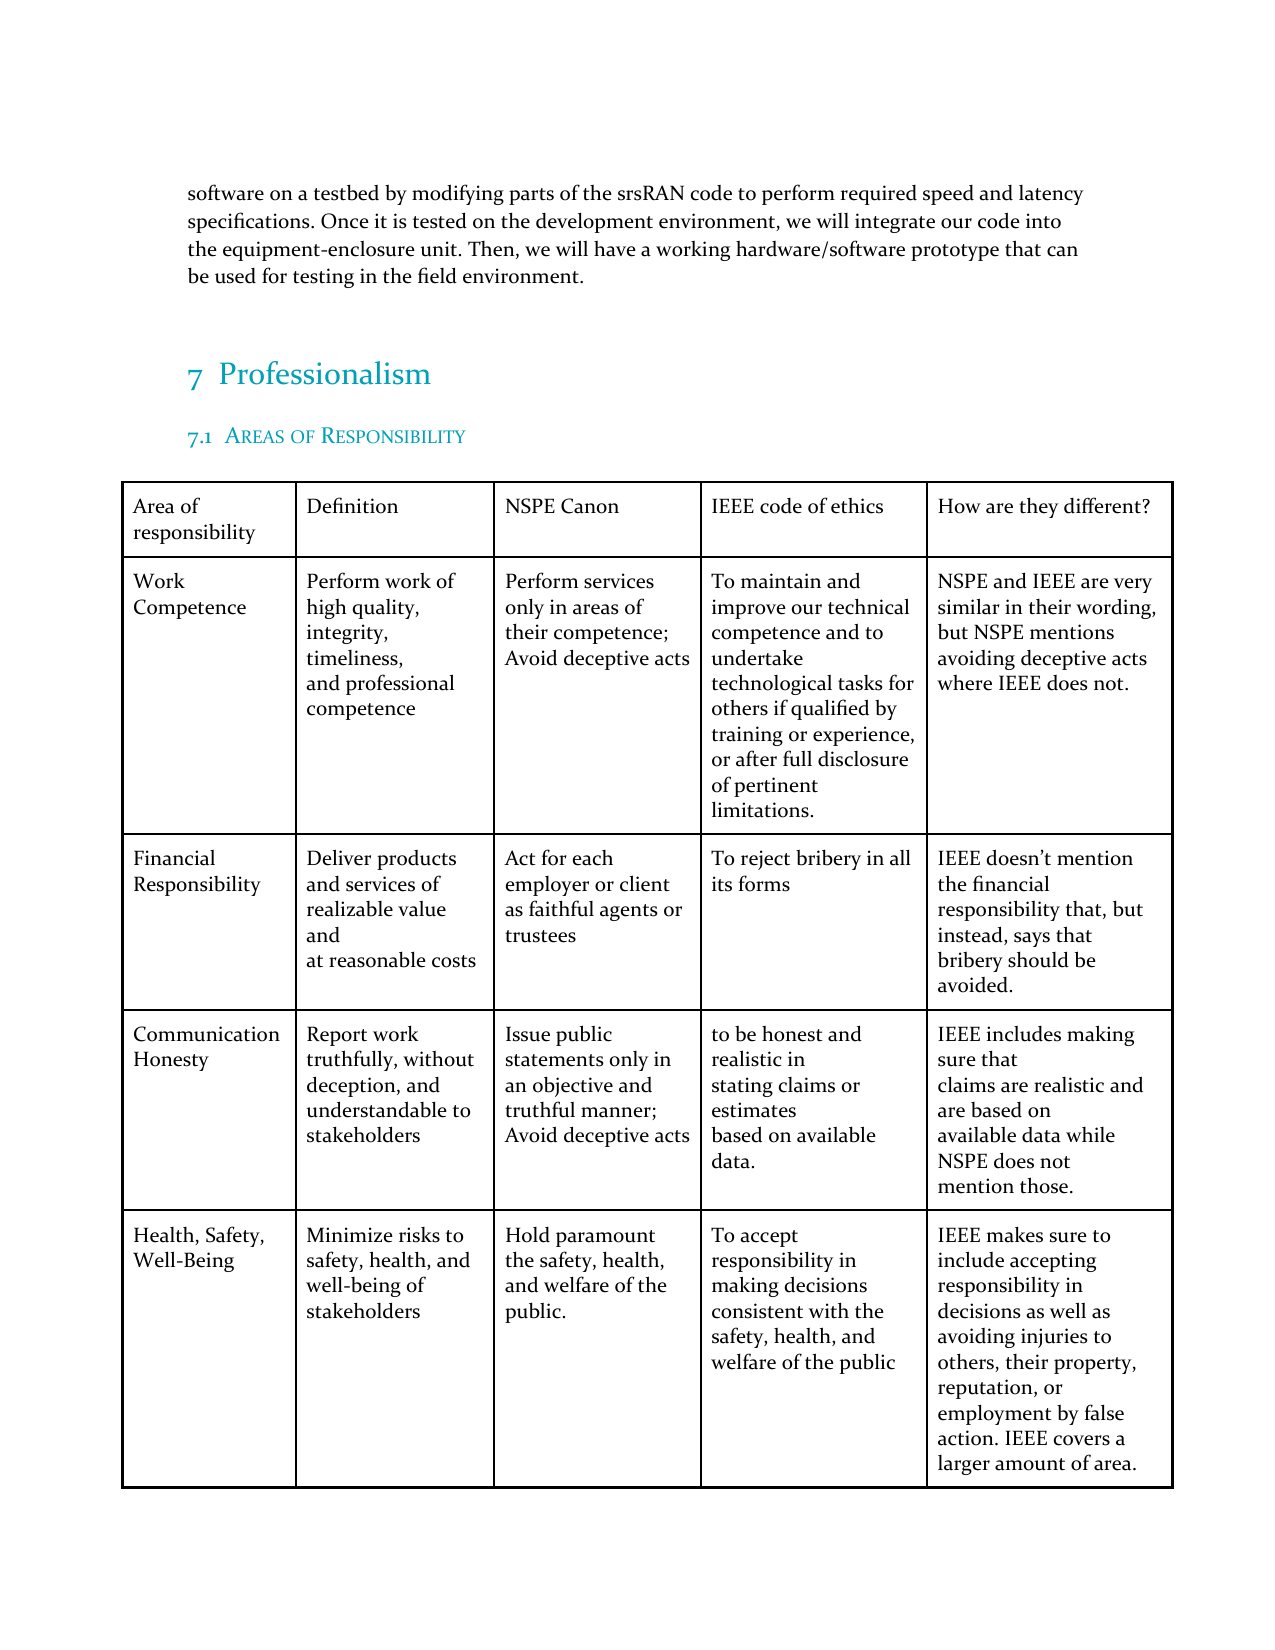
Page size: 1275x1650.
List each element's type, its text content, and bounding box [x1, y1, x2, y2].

table_cell Perform services only in areas of their competence; Avoid deceptive acts [495, 558, 700, 833]
subtitle Areas of Responsibility [187, 421, 1087, 449]
table_cell Hold paramount the safety, health, and welfare of the public. [495, 1211, 700, 1486]
subtitle 7 Professionalism [187, 354, 1087, 392]
table_cell Perform work of high quality, integrity, timeliness, and professional competence [297, 558, 493, 833]
table_cell IEEE doesn’t mention the financial responsibility that, but instead, says that bribery should be avoided. [928, 835, 1171, 1008]
table_cell Deliver products and services of realizable value and at reasonable costs [297, 835, 493, 1008]
table_header How are they different? [928, 483, 1171, 556]
table_cell IEEE makes sure to include accepting responsibility in decisions as well as avoiding injuries to others, their property, reputation, or employment by false action. IEEE covers a larger amount of area. [928, 1211, 1171, 1486]
table_cell Financial Responsibility [124, 835, 295, 1008]
table_cell Communication Honesty [124, 1011, 295, 1209]
table_cell NSPE and IEEE are very similar in their wording, but NSPE mentions avoiding deceptive acts where IEEE does not. [928, 558, 1171, 833]
table_header Area of responsibility [124, 483, 295, 556]
table_cell IEEE includes making sure that claims are realistic and are based on available data while NSPE does not mention those. [928, 1011, 1171, 1209]
table_cell Act for each employer or client as faithful agents or trustees [495, 835, 700, 1008]
table_cell To reject bribery in all its forms [702, 835, 926, 1008]
table_header Definition [297, 483, 493, 556]
table_header IEEE code of ethics [702, 483, 926, 556]
table_cell Minimize risks to safety, health, and well-being of stakeholders [297, 1211, 493, 1486]
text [187, 180, 1087, 289]
table_cell to be honest and realistic in stating claims or estimates based on available data. [702, 1011, 926, 1209]
table_cell To accept responsibility in making decisions consistent with the safety, health, and welfare of the public [702, 1211, 926, 1486]
table_cell To maintain and improve our technical competence and to undertake technological tasks for others if qualified by training or experience, or after full disclosure of pertinent limitations. [702, 558, 926, 833]
table_cell Health, Safety, Well-Being [124, 1211, 295, 1486]
table_cell Report work truthfully, without deception, and understandable to stakeholders [297, 1011, 493, 1209]
table_cell Work Competence [124, 558, 295, 833]
table_cell Issue public statements only in an objective and truthful manner; Avoid deceptive acts [495, 1011, 700, 1209]
table_header NSPE Canon [495, 483, 700, 556]
